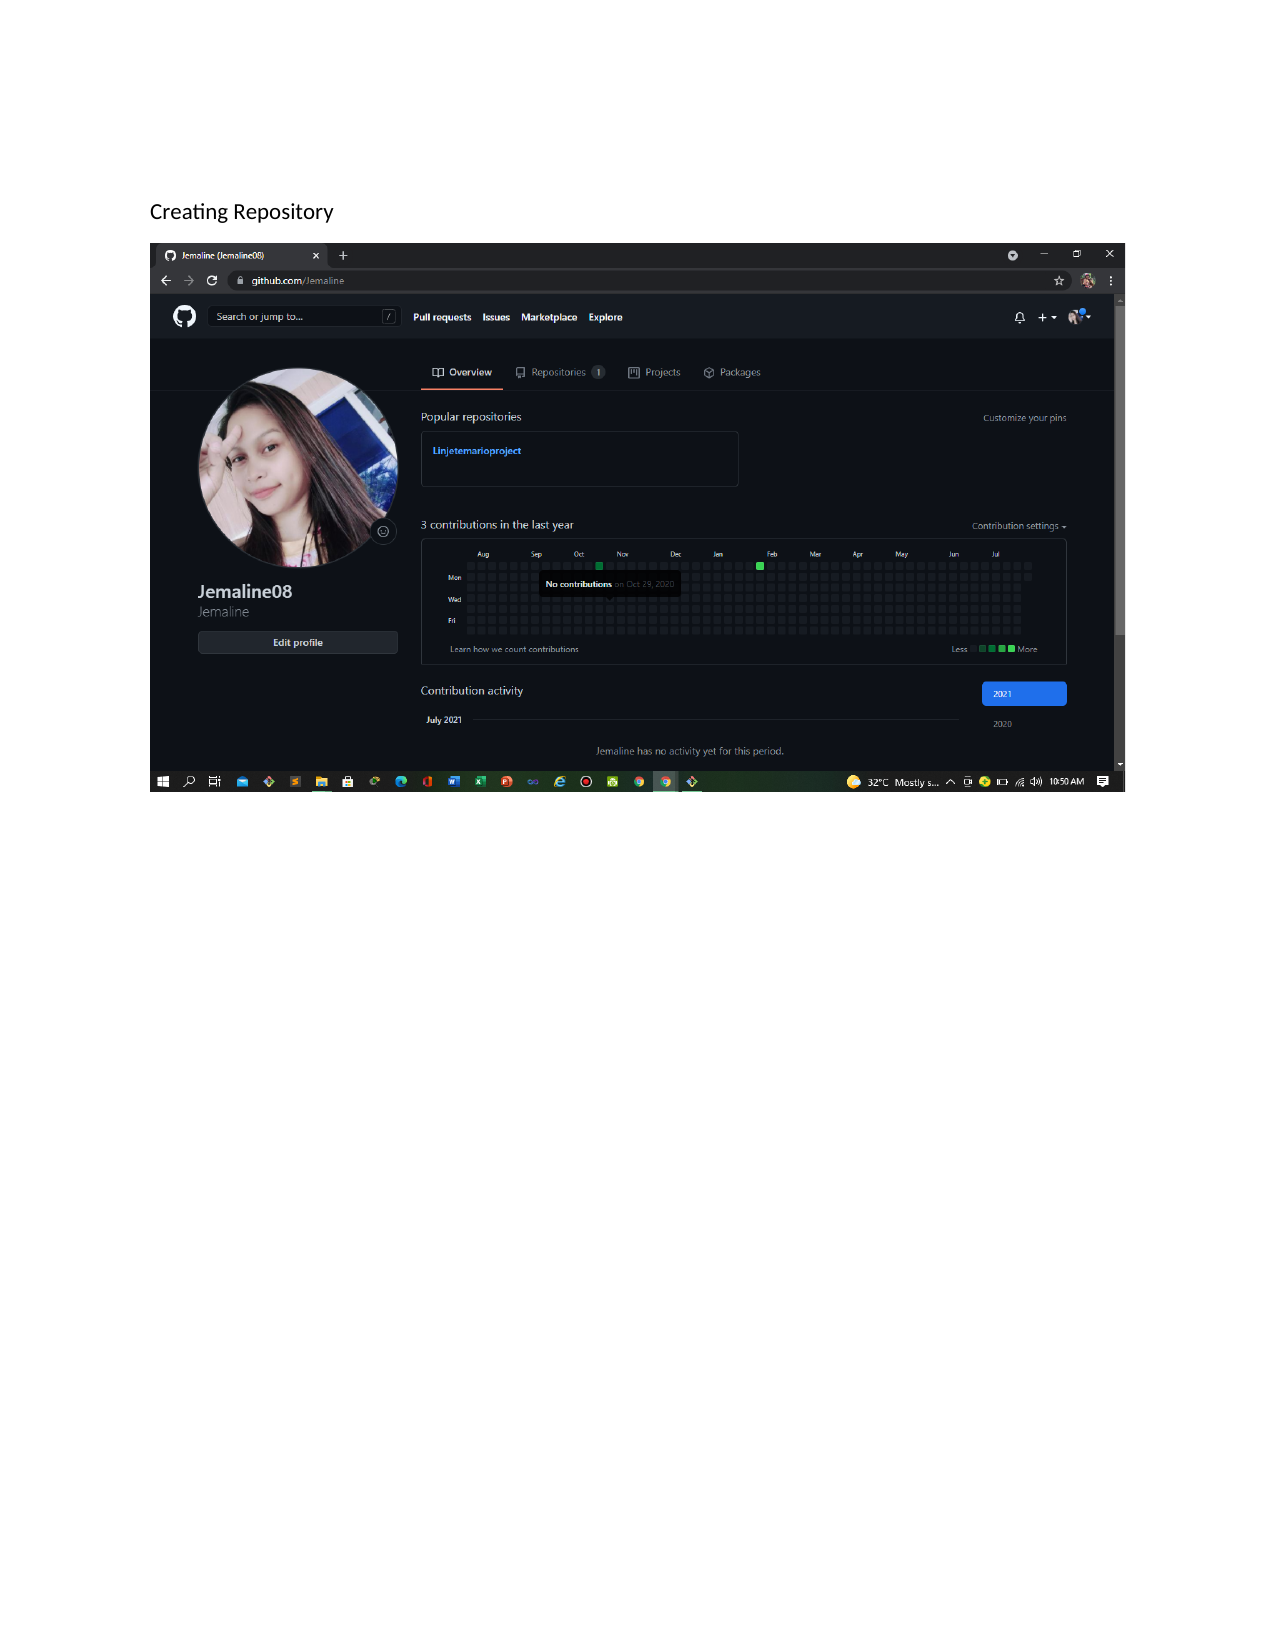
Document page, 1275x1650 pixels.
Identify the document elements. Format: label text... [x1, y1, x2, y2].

picture [150, 243, 1125, 792]
text Creating Repository [150, 197, 1125, 225]
